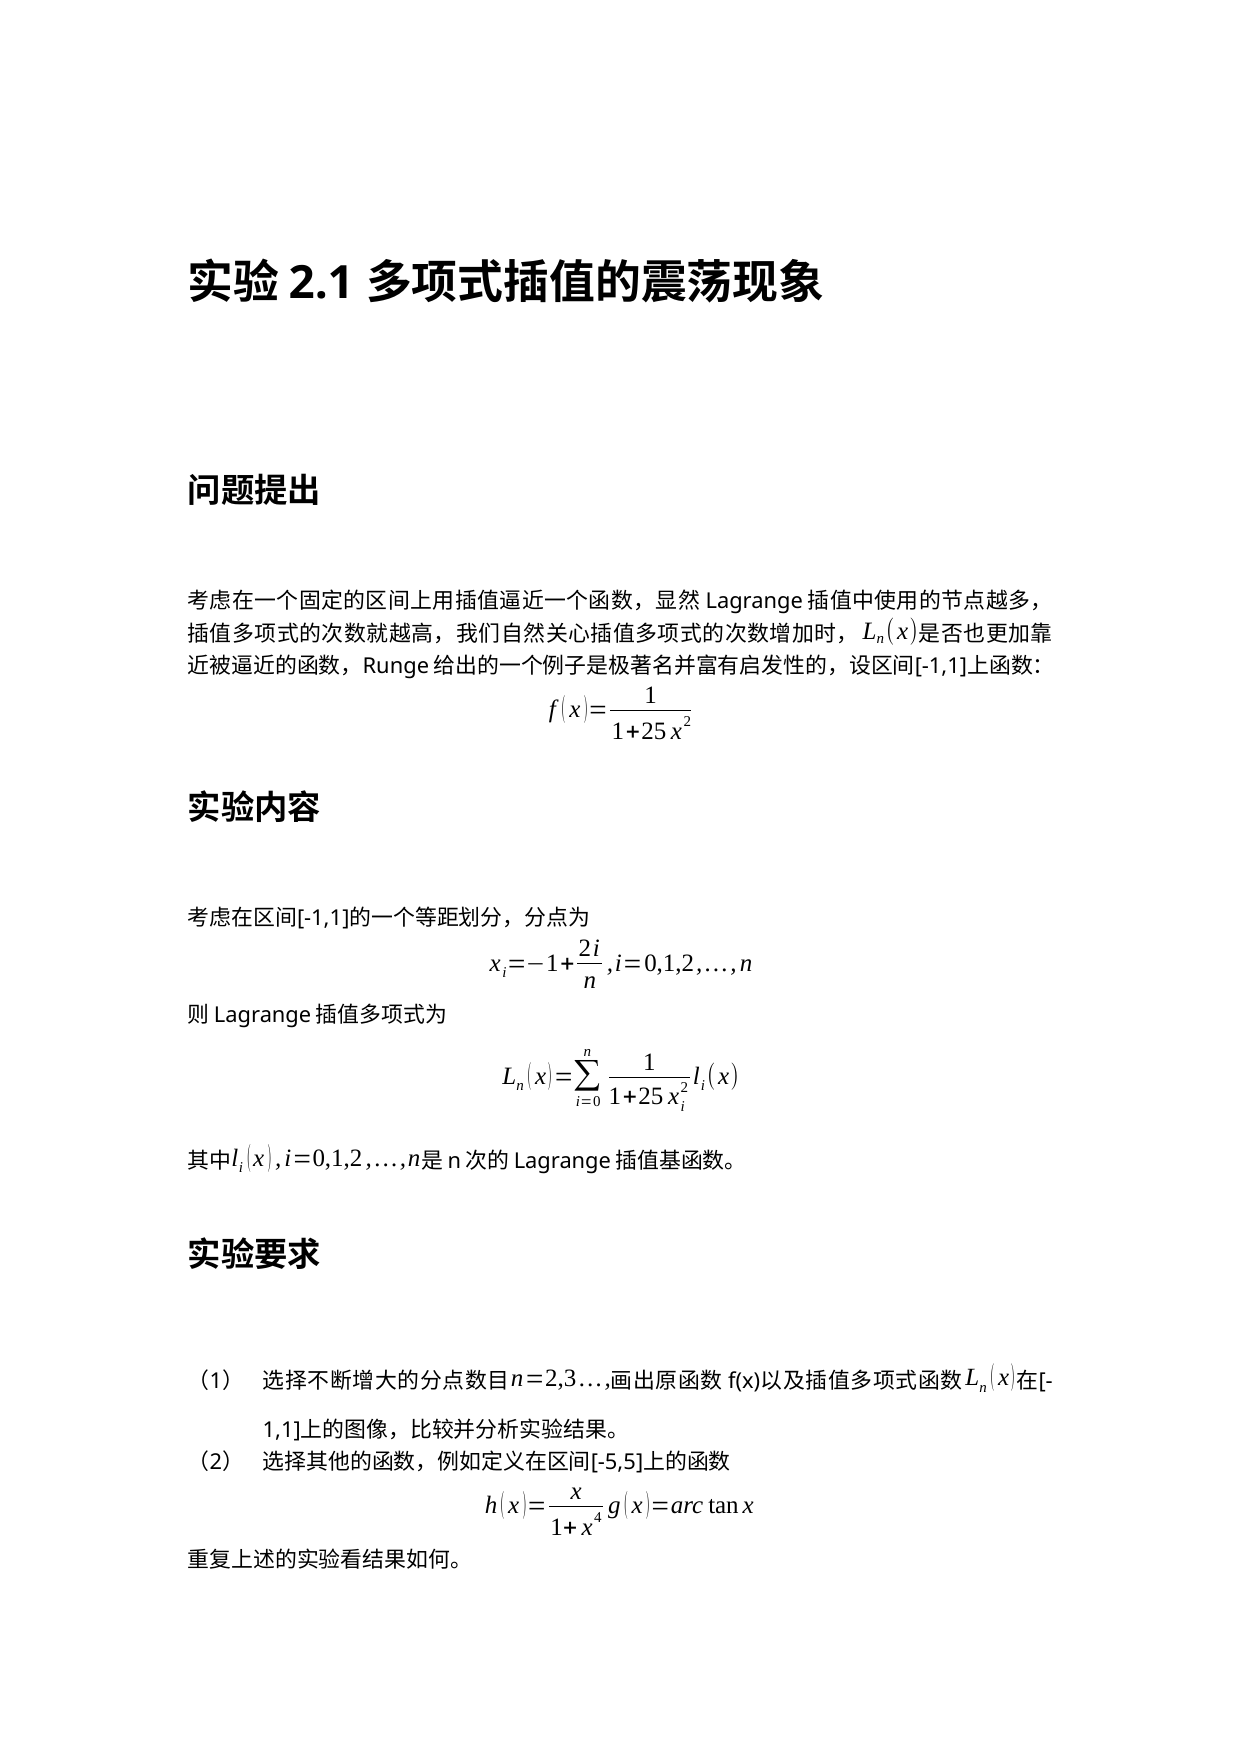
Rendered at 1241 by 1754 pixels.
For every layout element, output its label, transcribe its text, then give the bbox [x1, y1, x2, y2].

text 考虑在区间[-1,1]的一个等距划分，分点为 [187, 899, 1053, 932]
text 考虑在一个固定的区间上用插值逼近一个函数，显然Lagrange插值中使用的节点越多，插值多项式的次数就越高，我们自然关心插值多项式的次数增加时，是否也更加靠近被逼近的函数，Runge给出的一个例子是极著名并富有启发性的，设区间[-1,1]上函数： [187, 583, 1053, 680]
text 重复上述的实验看结果如何。 [187, 1541, 1053, 1574]
list 选择不断增大的分点数目画出原函数f(x)以及插值多项式函数在[-1,1]上的图像，比较并分析实验结果。 [187, 1346, 1053, 1444]
subtitle 实验2.1 多项式插值的震荡现象 [187, 230, 1053, 327]
text 则Lagrange插值多项式为 [187, 997, 1053, 1029]
subtitle 问题提出 [187, 456, 1053, 521]
subtitle 实验要求 [187, 1219, 1053, 1284]
list 选择其他的函数，例如定义在区间[-5,5]上的函数 [187, 1444, 1053, 1476]
subtitle 实验内容 [187, 772, 1053, 837]
text 其中是n次的Lagrange插值基函数。 [187, 1127, 1053, 1192]
